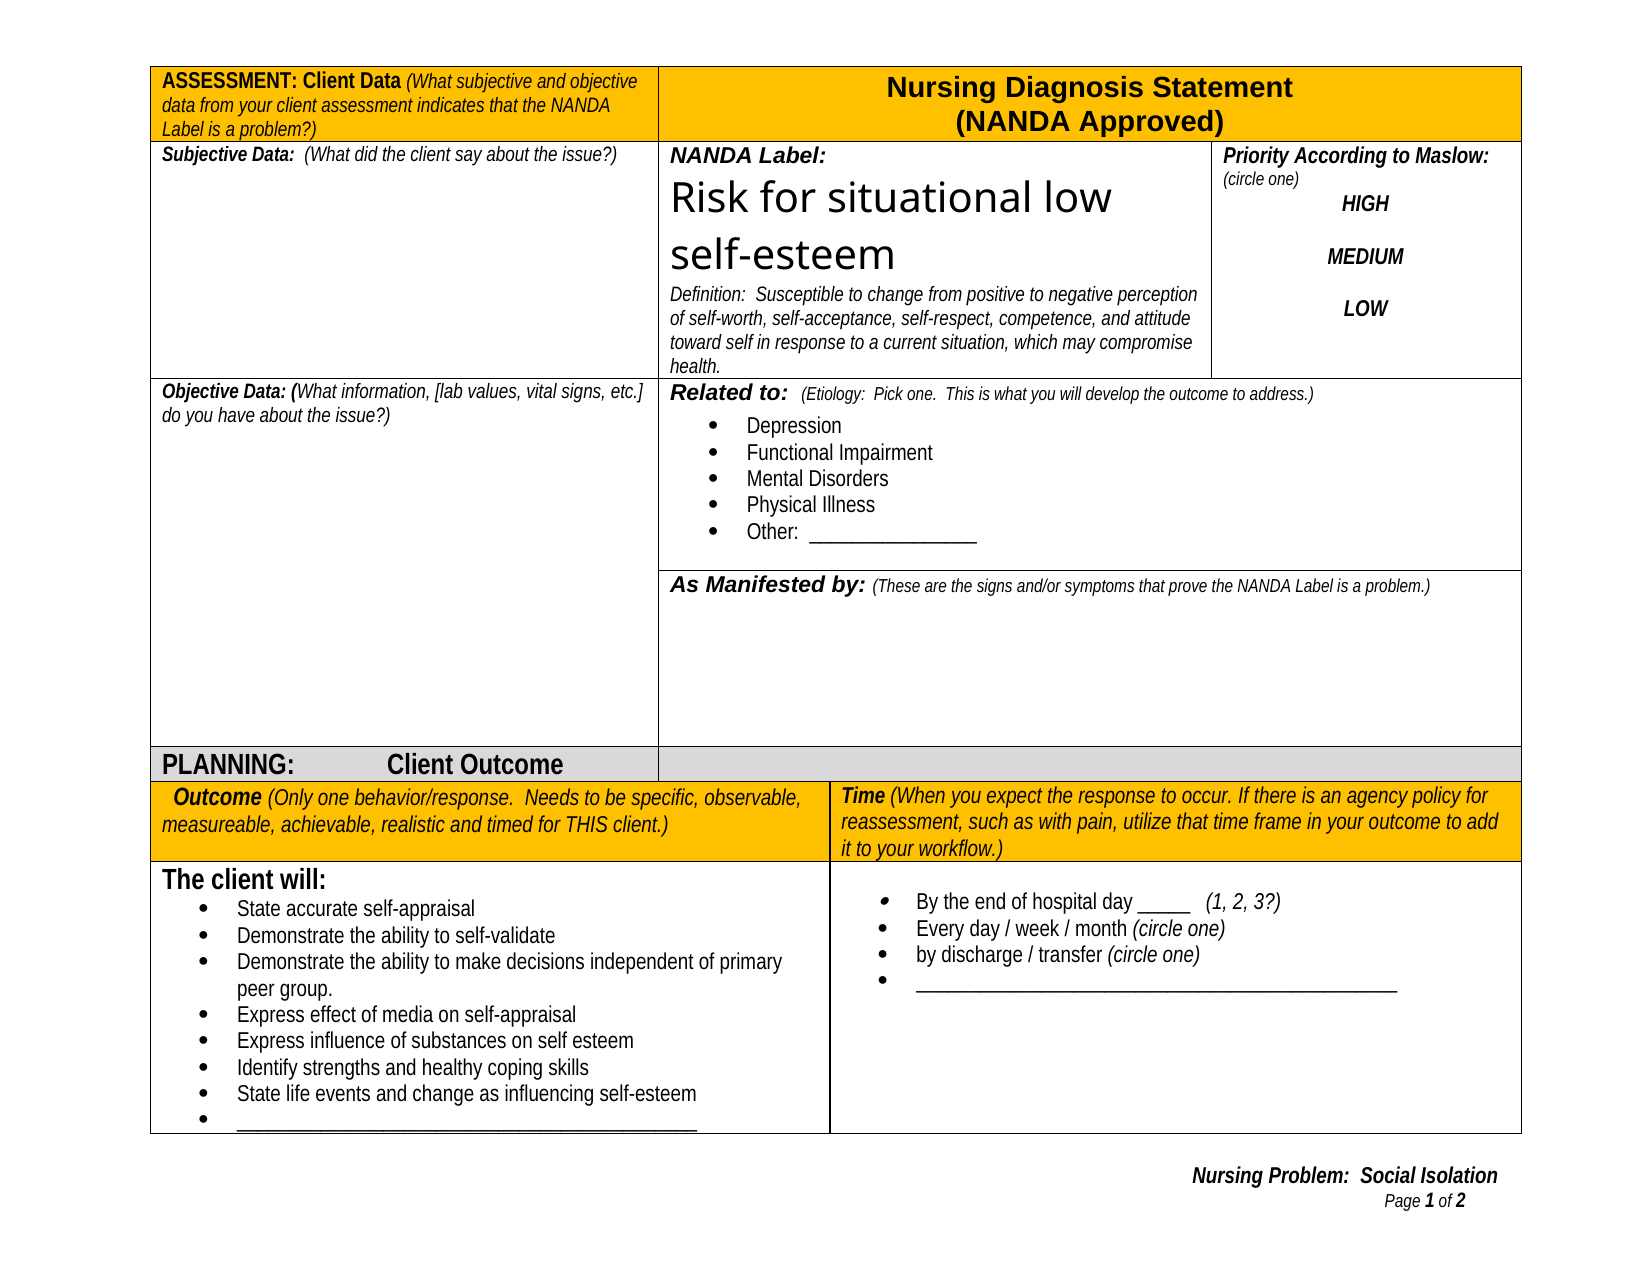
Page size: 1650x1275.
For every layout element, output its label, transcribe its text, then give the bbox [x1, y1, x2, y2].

table_cell As Manifested by: (These are the signs and/or symptoms that prove the NANDA Label is a problem.) [659, 571, 1521, 746]
table_cell Objective Data: (What information, [lab values, vital signs, etc.] do you have about the issue?) [151, 379, 658, 746]
table_cell Outcome (Only one behavior/response. Needs to be specific, observable, measureable, achievable, realistic and timed for THIS client.) [151, 782, 829, 861]
table_cell NANDA Label: Risk for situational low self-esteem Definition: Susceptible to change from positive to negative perception of self-worth, self-acceptance, self-respect, competence, and attitude toward self in response to a current situation, which may compromise health. [659, 142, 1211, 378]
table_cell Related to: (Etiology: Pick one. This is what you will develop the outcome to address.) Depression Functional Impairment Mental Disorders Physical Illness Other: ________________ [659, 379, 1521, 570]
table_cell Planning: Client Outcome [151, 747, 658, 781]
table_cell By the end of hospital day _____ (1, 2, 3?) Every day / week / month (circle one) by discharge / transfer (circle one) ______________________________________________ [831, 862, 1521, 1133]
table_cell Subjective Data: (What did the client say about the issue?) [151, 142, 658, 378]
table_cell Priority According to Maslow: (circle one) HIGH MEDIUM LOW [1212, 142, 1521, 378]
table_cell The client will: State accurate self-appraisal Demonstrate the ability to self-validate Demonstrate the ability to make decisions independent of primary peer group. Express effect of media on self-appraisal Express influence of substances on self esteem Identify strengths and healthy coping skills State life events and change as influencing self-esteem ____________________________________________ [151, 862, 829, 1133]
table_header Nursing Diagnosis Statement (NANDA Approved) [659, 67, 1521, 141]
table_cell [659, 747, 1521, 781]
table_cell Time (When you expect the response to occur. If there is an agency policy for reassessment, such as with pain, utilize that time frame in your outcome to add it to your workflow.) [831, 782, 1521, 861]
table_header Assessment: Client Data (What subjective and objective data from your client assessment indicates that the NANDA Label is a problem?) [151, 67, 658, 141]
